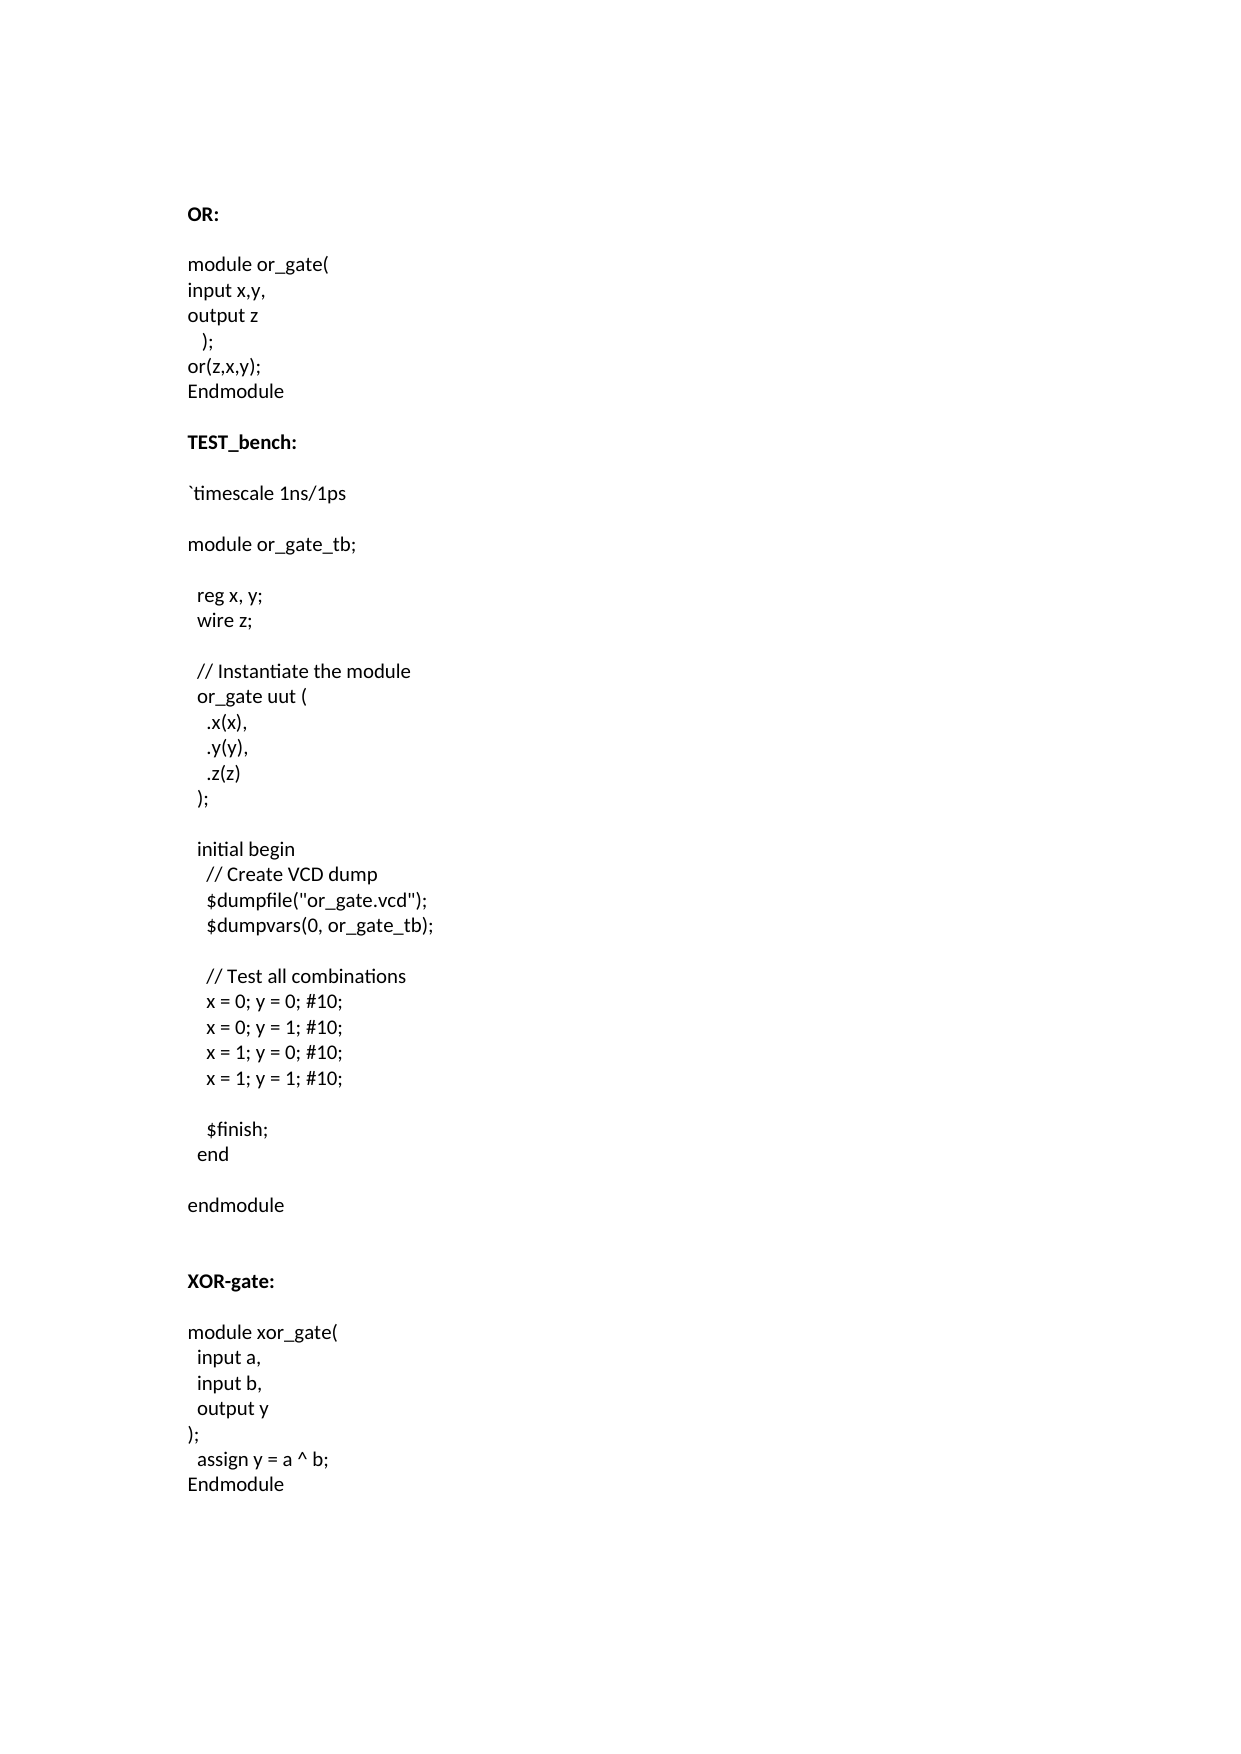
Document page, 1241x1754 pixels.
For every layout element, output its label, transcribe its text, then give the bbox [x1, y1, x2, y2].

text // Create VCD dump [187, 862, 1053, 887]
text TEST_bench: [187, 429, 1053, 455]
text wire z; [187, 607, 1053, 633]
text x = 0; y = 1; #10; [187, 1014, 1053, 1039]
text // Instantiate the module [187, 658, 1053, 684]
text input b, [187, 1370, 1053, 1395]
text output z [187, 302, 1053, 328]
text output y [187, 1395, 1053, 1421]
text $dumpfile("or_gate.vcd"); [187, 887, 1053, 912]
text or_gate uut ( [187, 684, 1053, 709]
text $finish; [187, 1116, 1053, 1141]
text ); [187, 1421, 1053, 1446]
text initial begin [187, 836, 1053, 862]
text assign y = a ^ b; [187, 1446, 1053, 1472]
text .z(z) [187, 760, 1053, 785]
text Endmodule [187, 379, 1053, 404]
text x = 1; y = 1; #10; [187, 1065, 1053, 1090]
text x = 1; y = 0; #10; [187, 1039, 1053, 1065]
text or(z,x,y); [187, 353, 1053, 379]
text module or_gate( [187, 252, 1053, 277]
text end [187, 1141, 1053, 1167]
text .y(y), [187, 734, 1053, 760]
text module or_gate_tb; [187, 531, 1053, 557]
text `timescale 1ns/1ps [187, 480, 1053, 506]
text module xor_gate( [187, 1319, 1053, 1344]
text .x(x), [187, 709, 1053, 734]
text endmodule [187, 1192, 1053, 1217]
text Endmodule [187, 1472, 1053, 1497]
text // Test all combinations [187, 963, 1053, 989]
text input x,y, [187, 277, 1053, 302]
text $dumpvars(0, or_gate_tb); [187, 912, 1053, 938]
text x = 0; y = 0; #10; [187, 989, 1053, 1014]
text ); [187, 785, 1053, 811]
text input a, [187, 1344, 1053, 1370]
text ); [187, 328, 1053, 353]
text OR: [187, 201, 1053, 226]
text reg x, y; [187, 582, 1053, 607]
text XOR-gate: [187, 1268, 1053, 1294]
